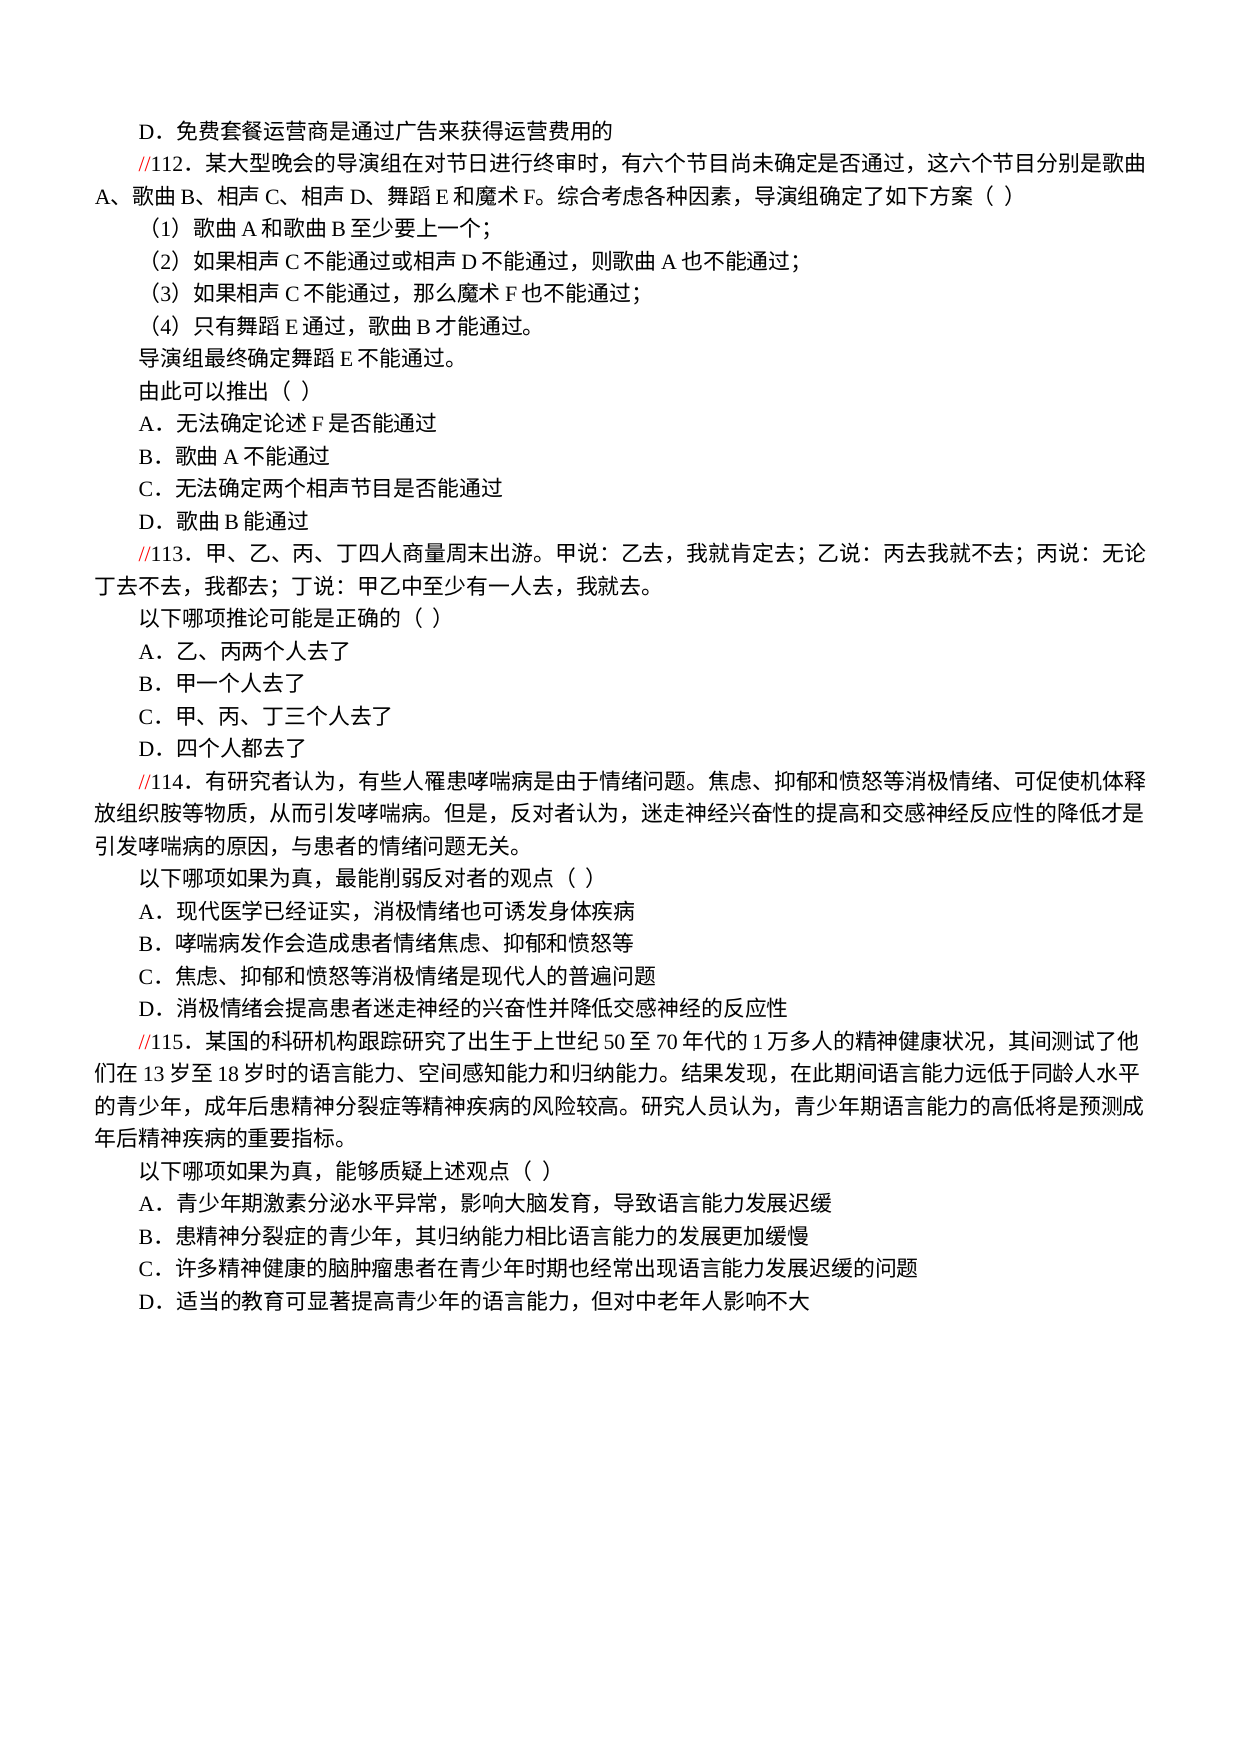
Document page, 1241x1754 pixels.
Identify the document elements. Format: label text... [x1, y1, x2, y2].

text //114．有研究者认为，有些人罹患哮喘病是由于情绪问题。焦虑、抑郁和愤怒等消极情绪、可促使机体释放组织胺等物质，从而引发哮喘病。但是，反对者认为，迷走神经兴奋性的提高和交感神经反应性的降低才是引发哮喘病的原因，与患者的情绪问题无关。 [94, 763, 1146, 861]
text D．适当的教育可显著提高青少年的语言能力，但对中老年人影响不大 [94, 1283, 1146, 1316]
text A．乙、丙两个人去了 [94, 633, 1146, 666]
text （1）歌曲A和歌曲B至少要上一个； [94, 211, 1146, 243]
text //115．某国的科研机构跟踪研究了出生于上世纪50至70年代的1万多人的精神健康状况，其间测试了他们在13岁至18岁时的语言能力、空间感知能力和归纳能力。结果发现，在此期间语言能力远低于同龄人水平的青少年，成年后患精神分裂症等精神疾病的风险较高。研究人员认为，青少年期语言能力的高低将是预测成年后精神疾病的重要指标。 [94, 1023, 1146, 1153]
text //112．某大型晚会的导演组在对节日进行终审时，有六个节目尚未确定是否通过，这六个节目分别是歌曲A、歌曲B、相声C、相声D、舞蹈E和魔术F。综合考虑各种因素，导演组确定了如下方案（ ） [94, 146, 1146, 211]
text A．无法确定论述F是否能通过 [94, 406, 1146, 438]
text 以下哪项如果为真，最能削弱反对者的观点（ ） [94, 861, 1146, 893]
text B．哮喘病发作会造成患者情绪焦虑、抑郁和愤怒等 [94, 926, 1146, 958]
text 以下哪项如果为真，能够质疑上述观点（ ） [94, 1153, 1146, 1186]
text A．青少年期激素分泌水平异常，影响大脑发育，导致语言能力发展迟缓 [94, 1186, 1146, 1218]
text D．歌曲B能通过 [94, 503, 1146, 536]
text D．消极情绪会提高患者迷走神经的兴奋性并降低交感神经的反应性 [94, 991, 1146, 1023]
text C．焦虑、抑郁和愤怒等消极情绪是现代人的普遍问题 [94, 958, 1146, 991]
text B．甲一个人去了 [94, 666, 1146, 698]
text B．患精神分裂症的青少年，其归纳能力相比语言能力的发展更加缓慢 [94, 1218, 1146, 1251]
text （3）如果相声C不能通过，那么魔术F也不能通过； [94, 276, 1146, 308]
text 由此可以推出（ ） [94, 373, 1146, 406]
text C．无法确定两个相声节目是否能通过 [94, 471, 1146, 503]
text //113．甲、乙、丙、丁四人商量周末出游。甲说：乙去，我就肯定去；乙说：丙去我就不去；丙说：无论丁去不去，我都去；丁说：甲乙中至少有一人去，我就去。 [94, 536, 1146, 601]
text B．歌曲A不能通过 [94, 438, 1146, 471]
text C．许多精神健康的脑肿瘤患者在青少年时期也经常出现语言能力发展迟缓的问题 [94, 1251, 1146, 1283]
text A．现代医学已经证实，消极情绪也可诱发身体疾病 [94, 893, 1146, 926]
text 导演组最终确定舞蹈E不能通过。 [94, 341, 1146, 373]
text D．免费套餐运营商是通过广告来获得运营费用的 [94, 113, 1146, 146]
text D．四个人都去了 [94, 731, 1146, 763]
text （2）如果相声C不能通过或相声D不能通过，则歌曲A也不能通过； [94, 243, 1146, 276]
text （4）只有舞蹈E通过，歌曲B才能通过。 [94, 308, 1146, 341]
text 以下哪项推论可能是正确的（ ） [94, 601, 1146, 633]
text C．甲、丙、丁三个人去了 [94, 698, 1146, 731]
